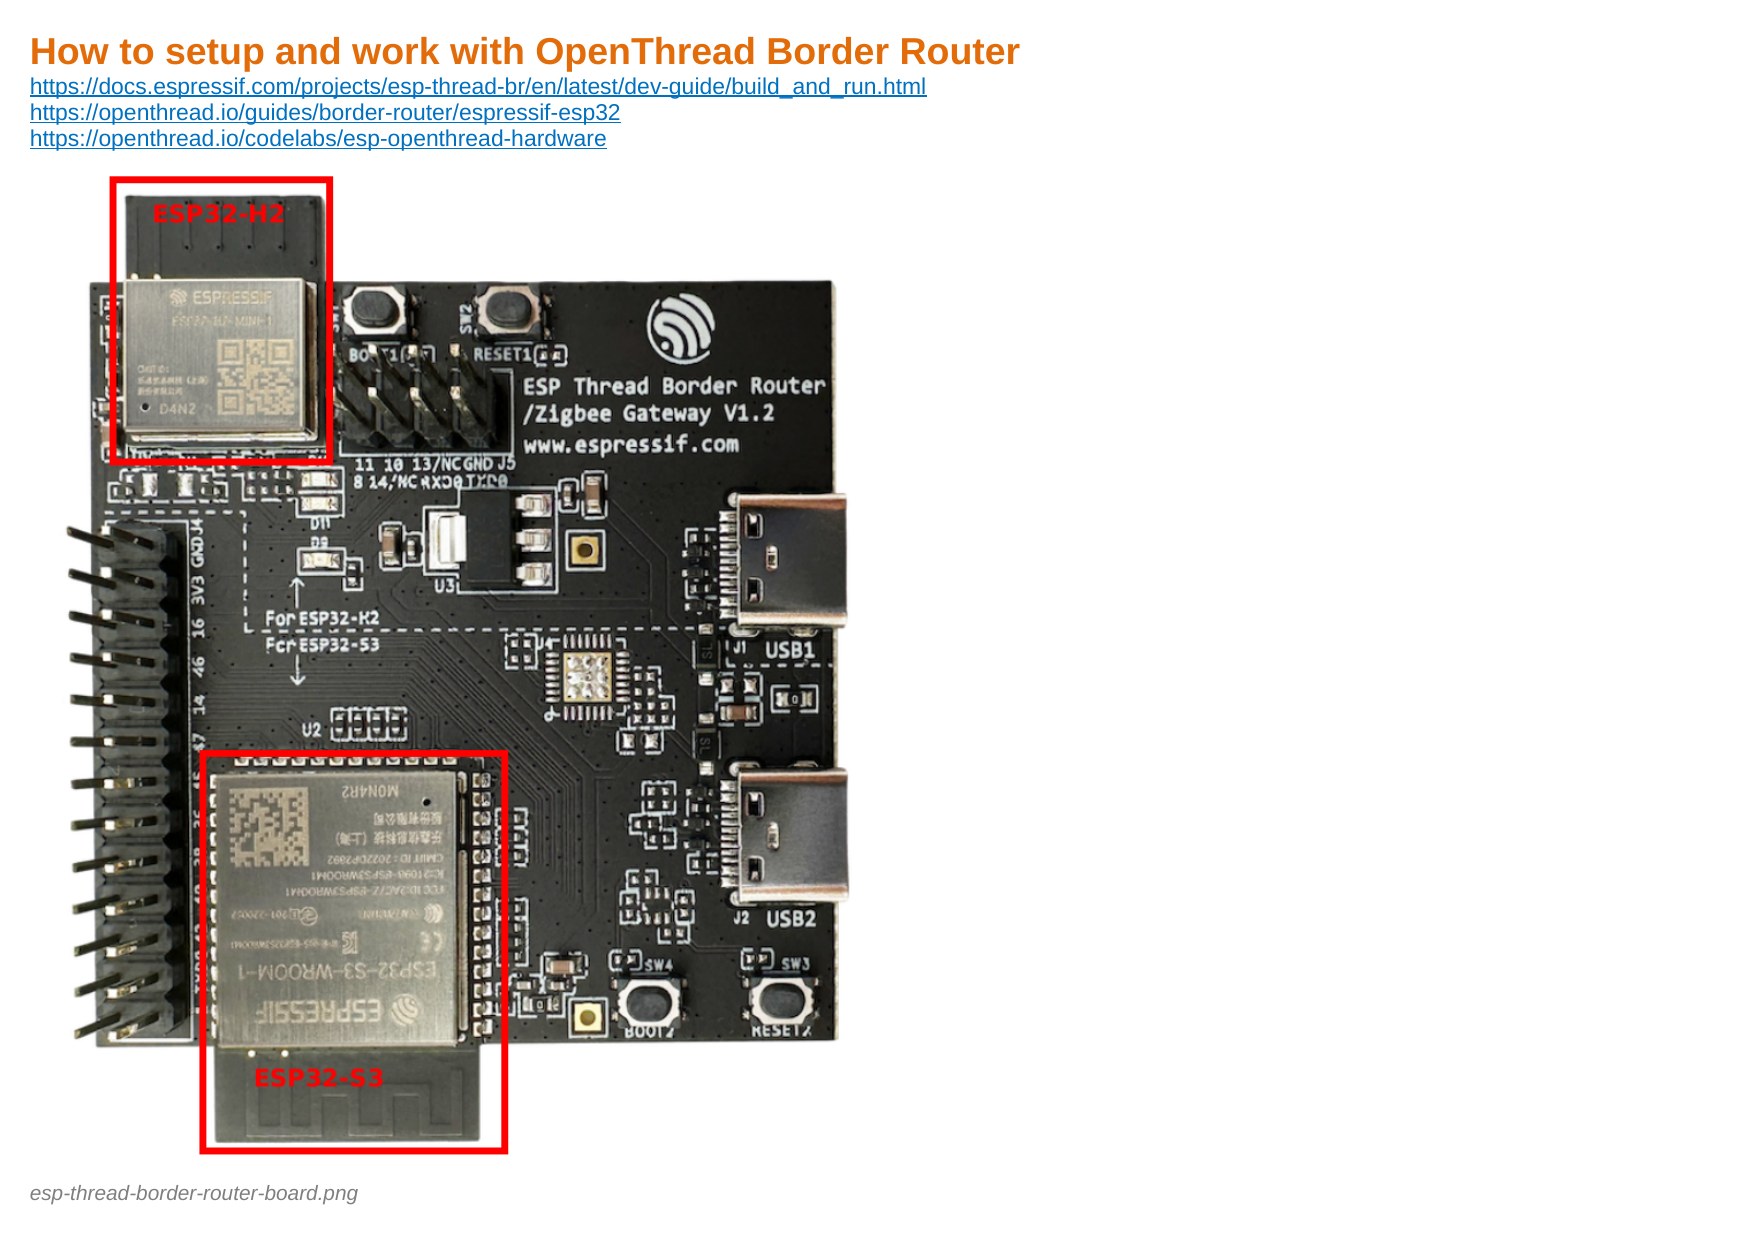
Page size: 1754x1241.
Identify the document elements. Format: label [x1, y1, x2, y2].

text [29, 29, 1724, 1205]
picture [29, 151, 900, 1181]
